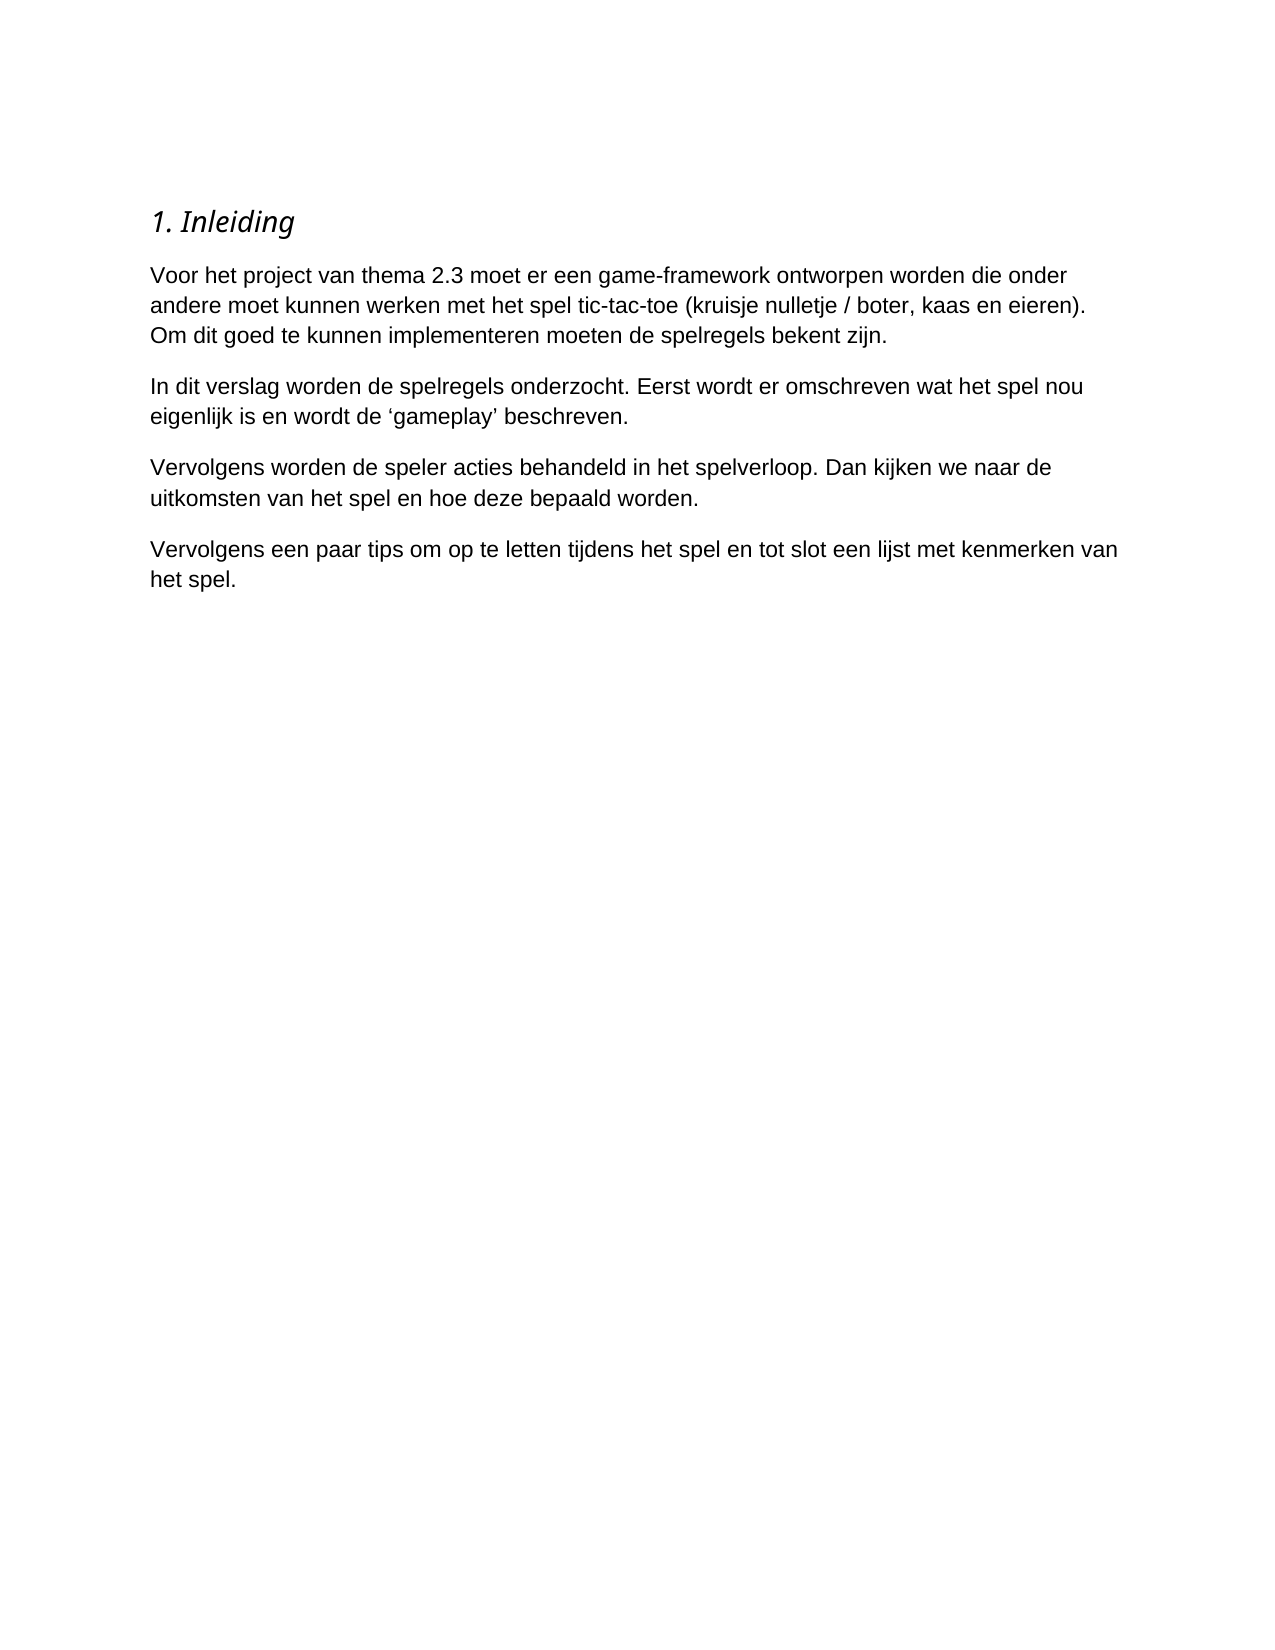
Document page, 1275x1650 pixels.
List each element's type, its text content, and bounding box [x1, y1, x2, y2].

subtitle 1. Inleiding [150, 201, 1125, 241]
text Vervolgens worden de speler acties behandeld in het spelverloop. Dan kijken we naar de uitkomsten van het spel en hoe deze bepaald worden. [150, 454, 1125, 511]
text Vervolgens een paar tips om op te letten tijdens het spel en tot slot een lijst met kenmerken van het spel. [150, 536, 1125, 592]
text Voor het project van thema 2.3 moet er een game-framework ontworpen worden die onder andere moet kunnen werken met het spel tic-tac-toe (kruisje nulletje / boter, kaas en eieren). Om dit goed te kunnen implementeren moeten de spelregels bekent zijn. [150, 262, 1125, 348]
text In dit verslag worden de spelregels onderzocht. Eerst wordt er omschreven wat het spel nou eigenlijk is en wordt de ‘gameplay’ beschreven. [150, 373, 1125, 429]
